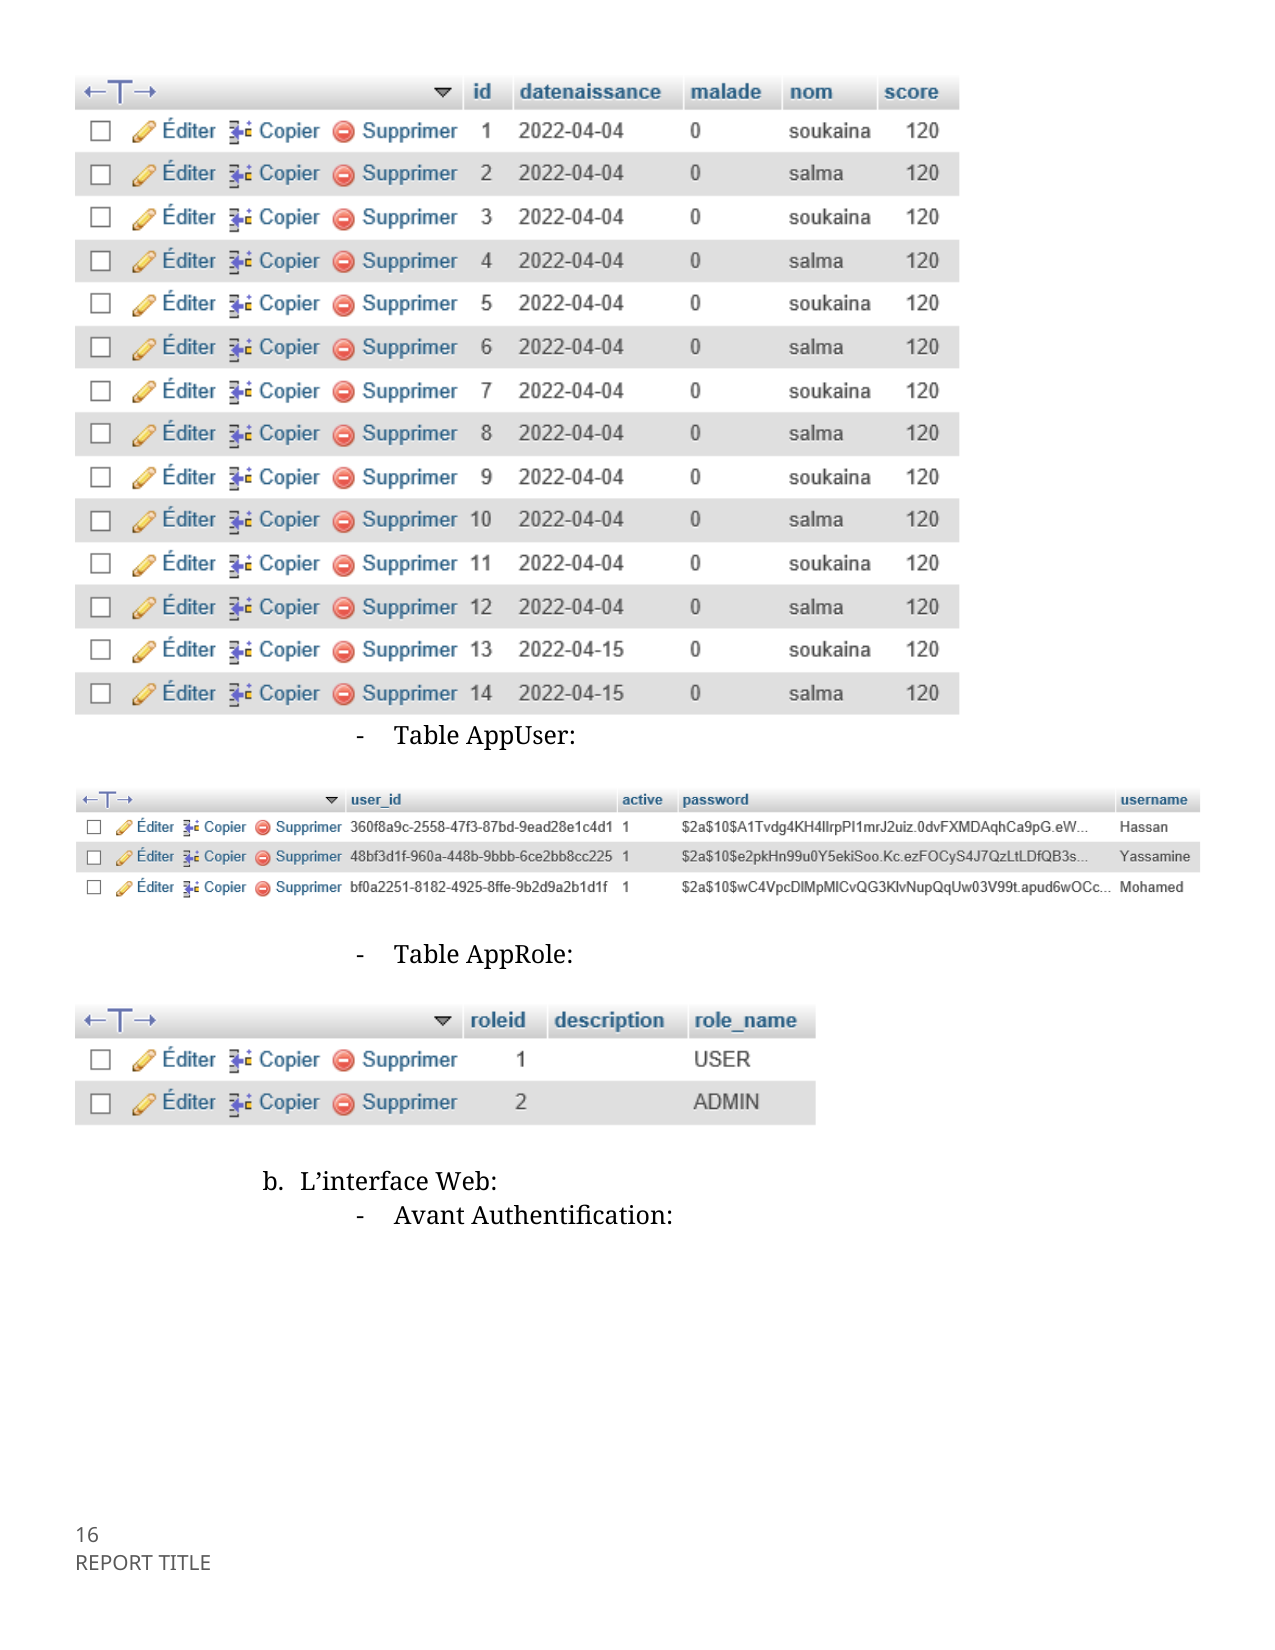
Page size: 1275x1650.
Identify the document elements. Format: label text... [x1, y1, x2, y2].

picture [75, 75, 960, 718]
picture [75, 785, 1200, 903]
list L’interface Web: [262, 1164, 1200, 1198]
picture [75, 1004, 816, 1130]
list Table AppUser: [356, 717, 1200, 751]
list Table AppRole: [356, 937, 1200, 971]
list Avant Authentification: [356, 1198, 1200, 1232]
